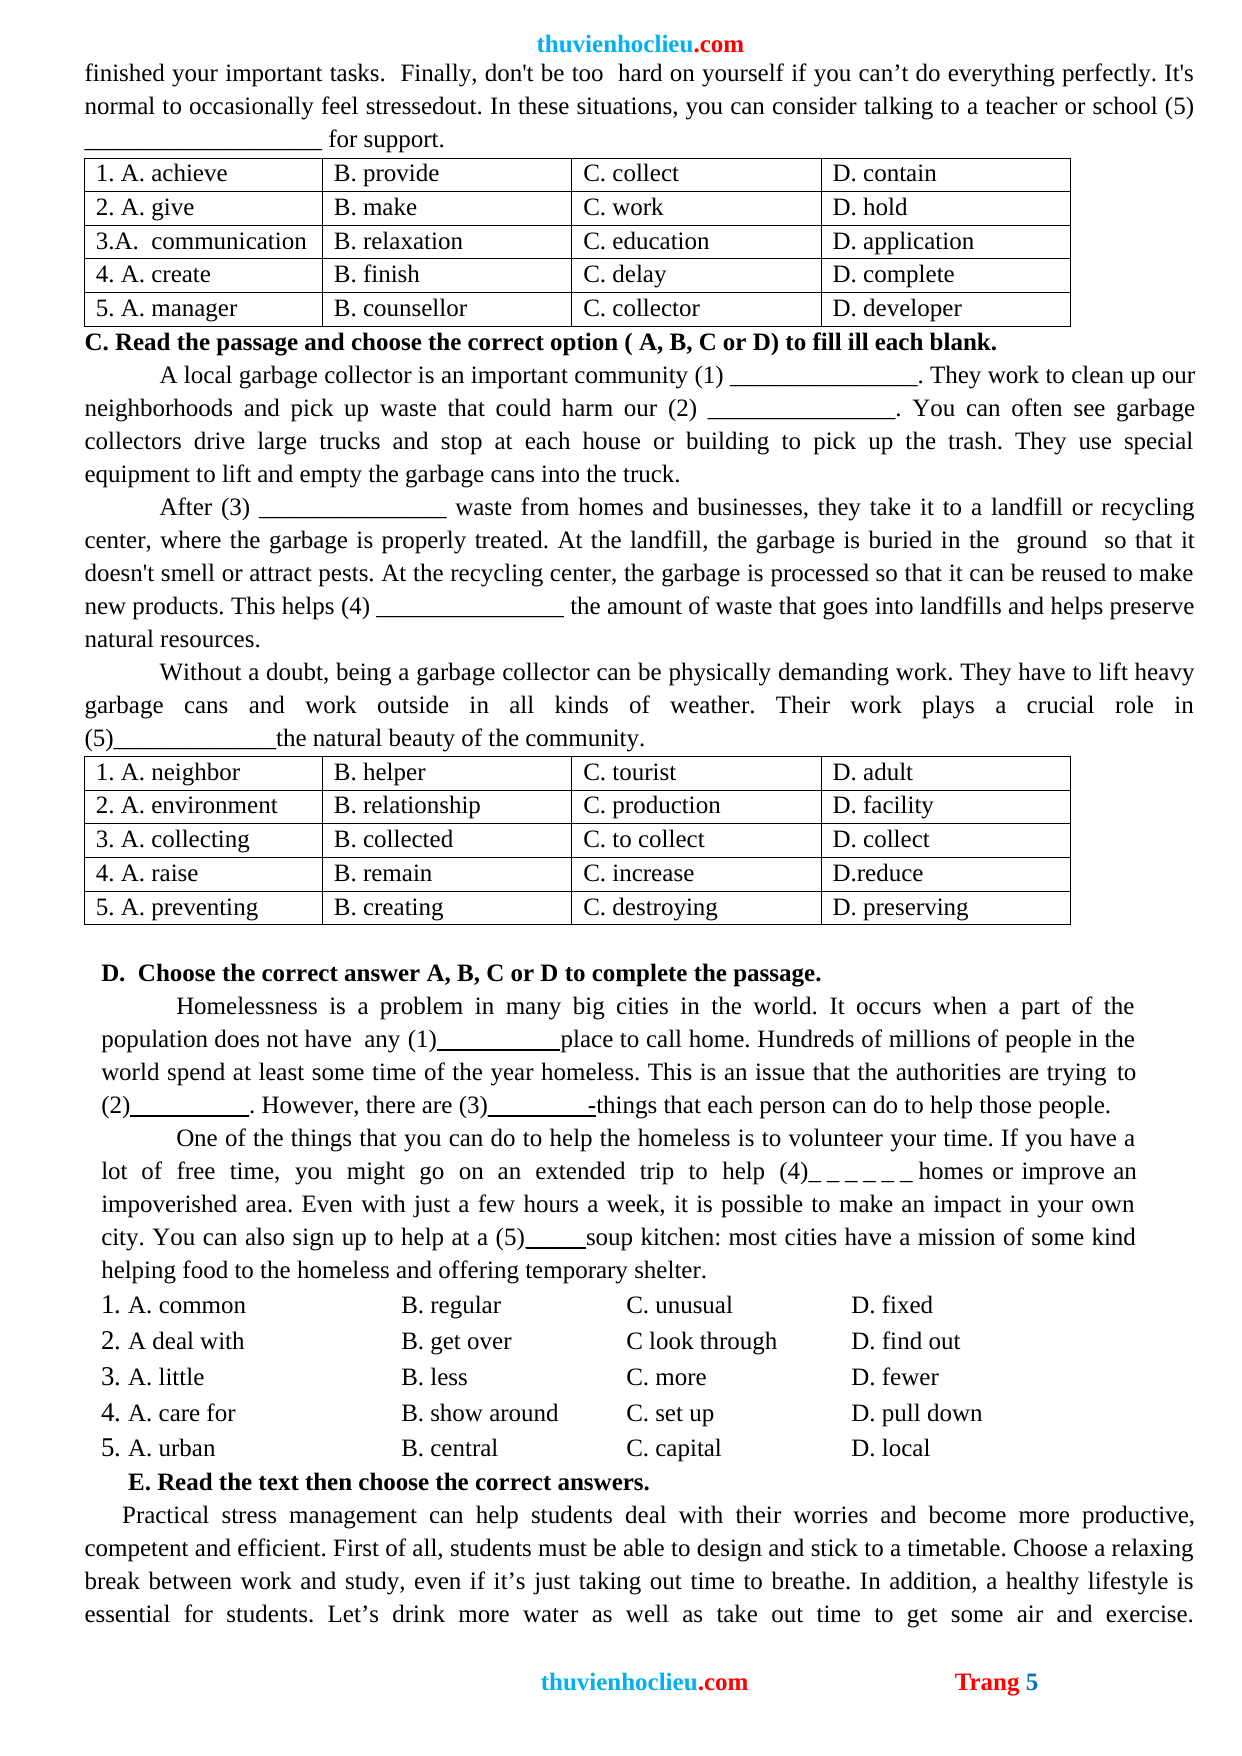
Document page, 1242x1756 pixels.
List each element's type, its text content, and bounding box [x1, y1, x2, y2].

table_cell 2. A. environment [85, 791, 322, 823]
table_cell 5. A. preventing [85, 892, 322, 924]
table_cell 4. A. create [85, 259, 322, 292]
table_header B. provide [323, 159, 571, 191]
text D. Choose the correct answer A, B, C or D to complete the passage. [101, 958, 1196, 987]
table_cell D.reduce [822, 858, 1070, 891]
table_cell C. increase [572, 858, 821, 891]
text One of the things that you can do to help the homeless is to volunteer your time. If you have a lot of free time, you might go on an extended trip to help (4)______homes or improve an impoverished area. Even with just a few hours a week, it is possible to make an impact in your own city. You can also sign up to help at a (5)____soup kitchen: most cities have a mission of some kind helping food to the homeless and offering temporary shelter. [101, 1123, 1137, 1284]
table_cell 5. A. manager [85, 293, 322, 326]
table_cell 3.A. communication [85, 226, 322, 258]
table_cell D. complete [822, 259, 1070, 292]
table_cell B. finish [323, 259, 571, 292]
table_cell B. remain [323, 858, 571, 891]
table_cell D. facility [822, 791, 1070, 823]
text 2. A deal with B. get over C look through D. find out [101, 1324, 1196, 1355]
text 5. A. urban B. central C. capital D. local [101, 1431, 1196, 1462]
table_cell 4. A. raise [85, 858, 322, 891]
text 1. A. common B. regular C. unusual D. fixed [101, 1288, 1196, 1319]
table_cell B. creating [323, 892, 571, 924]
table_cell B. counsellor [323, 293, 571, 326]
table_cell B. collected [323, 824, 571, 857]
table_cell 2. A. give [85, 192, 322, 225]
table_cell D. application [822, 226, 1070, 258]
table_cell B. relationship [323, 791, 571, 823]
table_cell C. destroying [572, 892, 821, 924]
text E. Read the text then choose the correct answers. [128, 1467, 1196, 1496]
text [84, 1500, 1196, 1628]
table_cell B. relaxation [323, 226, 571, 258]
table_cell B. make [323, 192, 571, 225]
text Without a doubt, being a garbage collector can be physically demanding work. They have to lift heavy garbage cans and work outside in all kinds of weather. Their work plays a crucial role in (5)_____________the natural beauty of the community. [84, 657, 1196, 752]
table_cell C. production [572, 791, 821, 823]
table_header B. helper [323, 757, 571, 789]
table_cell C. to collect [572, 824, 821, 857]
table_cell D. developer [822, 293, 1070, 326]
text Homelessness is a problem in many big cities in the world. It occurs when a part of the population does not have any (1) place to call home. Hundreds of millions of people in the world spend at least some time of the year homeless. This is an issue that the authorities are trying to (2) _________. However, there are (3)________-things that each person can do to help those people. [101, 991, 1136, 1119]
table_header C. tourist [572, 757, 821, 789]
text A local garbage collector is an important community (1) _______________. They work to clean up our neighborhoods and pick up waste that could harm our (2) _______________. You can often see garbage collectors drive large trucks and stop at each house or building to pick up the trash. They use special equipment to lift and empty the garbage cans into the truck. [84, 360, 1196, 487]
text 3. A. little B. less C. more D. fewer [101, 1360, 1196, 1391]
table_cell D. preserving [822, 892, 1070, 924]
text 4. A. care for B. show around C. set up D. pull down [101, 1396, 1196, 1427]
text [84, 58, 1196, 153]
table_header D. contain [822, 159, 1070, 191]
text C. Read the passage and choose the correct option ( A, B, C or D) to fill ill each blank. [84, 327, 1196, 355]
table_cell C. collector [572, 293, 821, 326]
table_header 1. A. neighbor [85, 757, 322, 789]
table_cell C. delay [572, 259, 821, 292]
text After (3) _______________ waste from homes and businesses, they take it to a landfill or recycling center, where the garbage is properly treated. At the landfill, the garbage is buried in the ground so that it doesn't smell or attract pests. At the recycling center, the garbage is processed so that it can be reused to make new products. This helps (4) _______________ the amount of waste that goes into landfills and helps preserve natural resources. [84, 492, 1196, 653]
table_header 1. A. achieve [85, 159, 322, 191]
table_cell D. hold [822, 192, 1070, 225]
table_cell D. collect [822, 824, 1070, 857]
table_cell 3. A. collecting [85, 824, 322, 857]
table_cell C. work [572, 192, 821, 225]
table_header D. adult [822, 757, 1070, 789]
table_header C. collect [572, 159, 821, 191]
table_cell C. education [572, 226, 821, 258]
